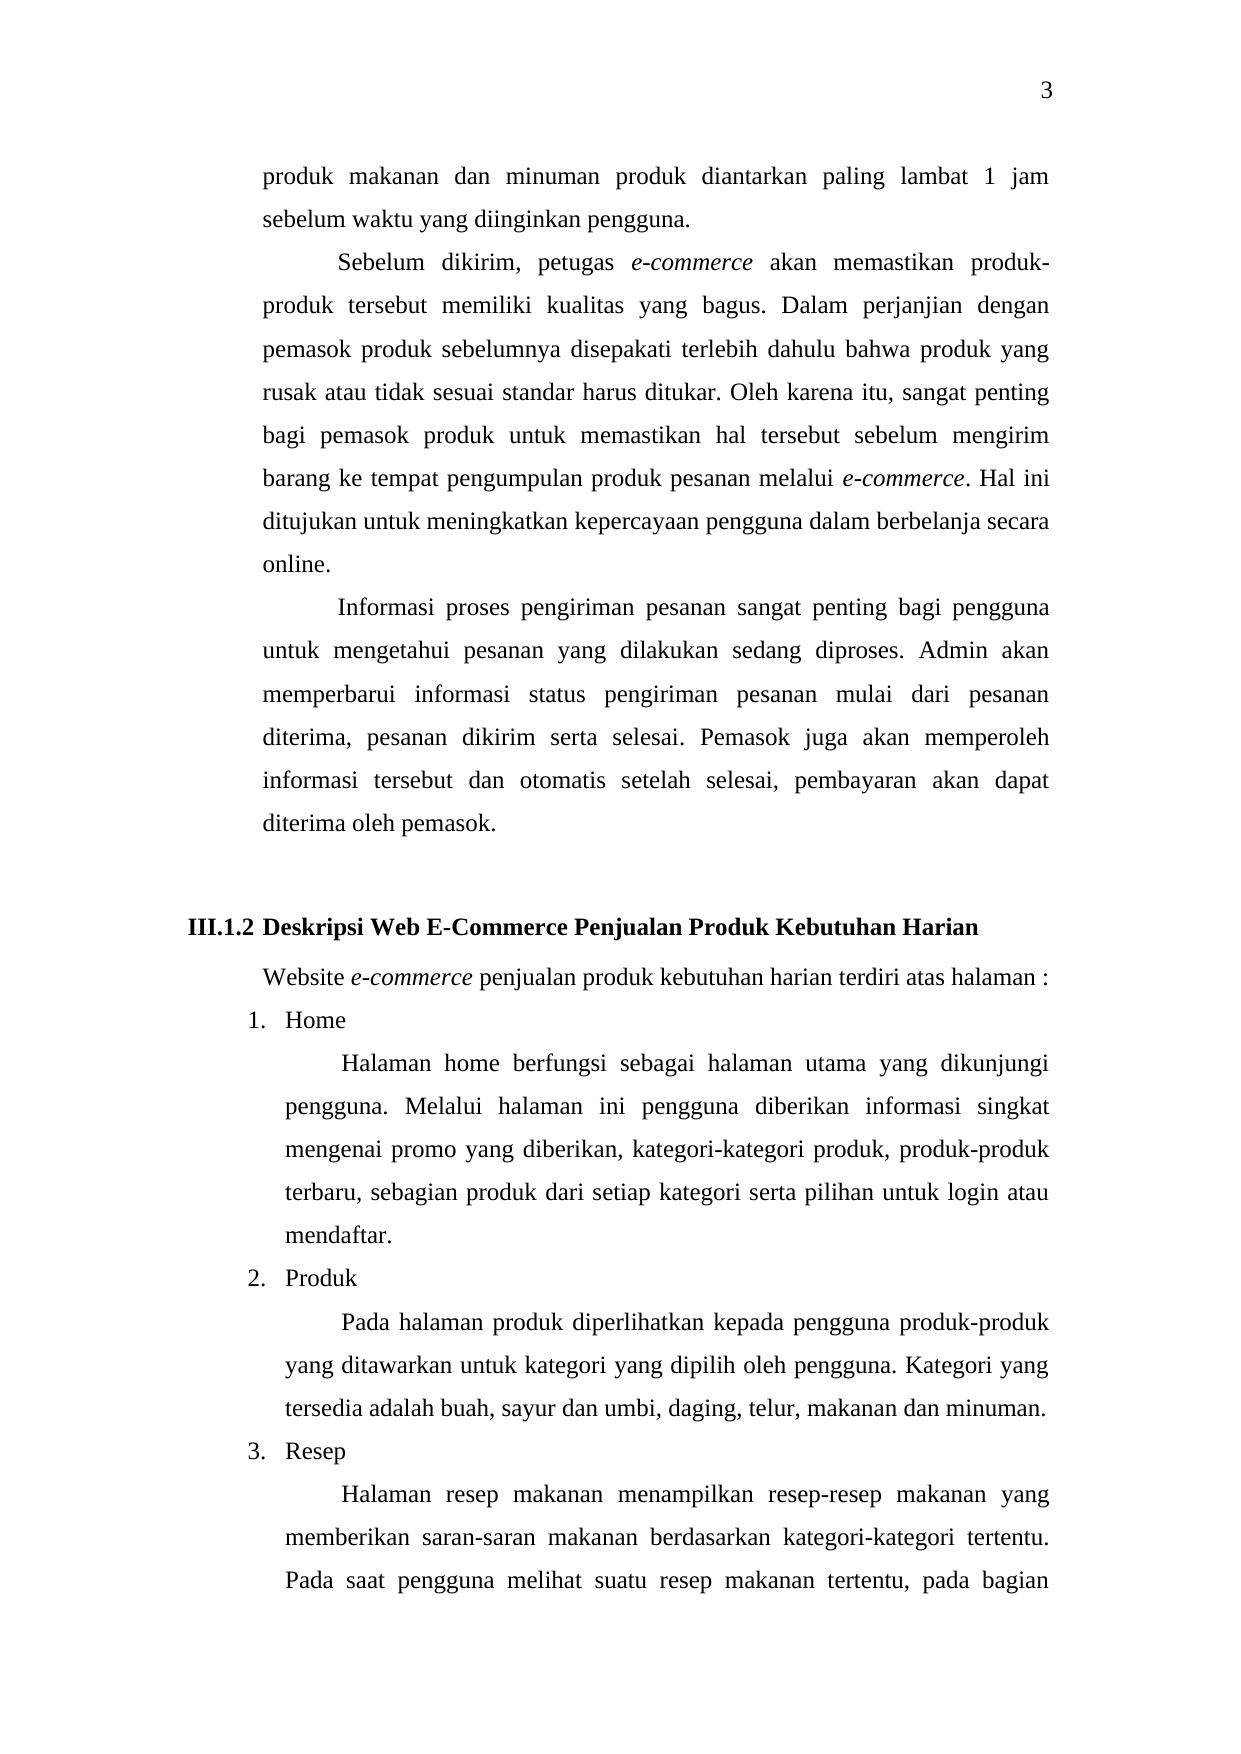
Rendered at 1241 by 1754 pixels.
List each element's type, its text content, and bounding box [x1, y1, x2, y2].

subtitle Deskripsi Web E-Commerce Penjualan Produk Kebutuhan Harian [187, 912, 1053, 941]
text Sebelum dikirim, petugas e-commerce akan memastikan produk-produk tersebut memiliki kualitas yang bagus. Dalam perjanjian dengan pemasok produk sebelumnya disepakati terlebih dahulu bahwa produk yang rusak atau tidak sesuai standar harus ditukar. Oleh karena itu, sangat penting bagi pemasok produk untuk memastikan hal tersebut sebelum mengirim barang ke tempat pengumpulan produk pesanan melalui e-commerce. Hal ini ditujukan untuk meningkatkan kepercayaan pengguna dalam berbelanja secara online. [262, 247, 1050, 578]
list Resep [247, 1436, 1050, 1465]
list Home [247, 1005, 1050, 1033]
text Halaman home berfungsi sebagai halaman utama yang dikunjungi pengguna. Melalui halaman ini pengguna diberikan informasi singkat mengenai promo yang diberikan, kategori-kategori produk, produk-produk terbaru, sebagian produk dari setiap kategori serta pilihan untuk login atau mendaftar. [285, 1048, 1050, 1249]
text Website e-commerce penjualan produk kebutuhan harian terdiri atas halaman : [247, 962, 1050, 990]
text Informasi proses pengiriman pesanan sangat penting bagi pengguna untuk mengetahui pesanan yang dilakukan sedang diproses. Admin akan memperbarui informasi status pengiriman pesanan mulai dari pesanan diterima, pesanan dikirim serta selesai. Pemasok juga akan memperoleh informasi tersebut dan otomatis setelah selesai, pembayaran akan dapat diterima oleh pemasok. [262, 592, 1050, 837]
text Pada halaman produk diperlihatkan kepada pengguna produk-produk yang ditawarkan untuk kategori yang dipilih oleh pengguna. Kategori yang tersedia adalah buah, sayur dan umbi, daging, telur, makanan dan minuman. [285, 1307, 1050, 1422]
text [285, 1479, 1050, 1594]
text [262, 161, 1050, 233]
list Produk [247, 1263, 1050, 1292]
